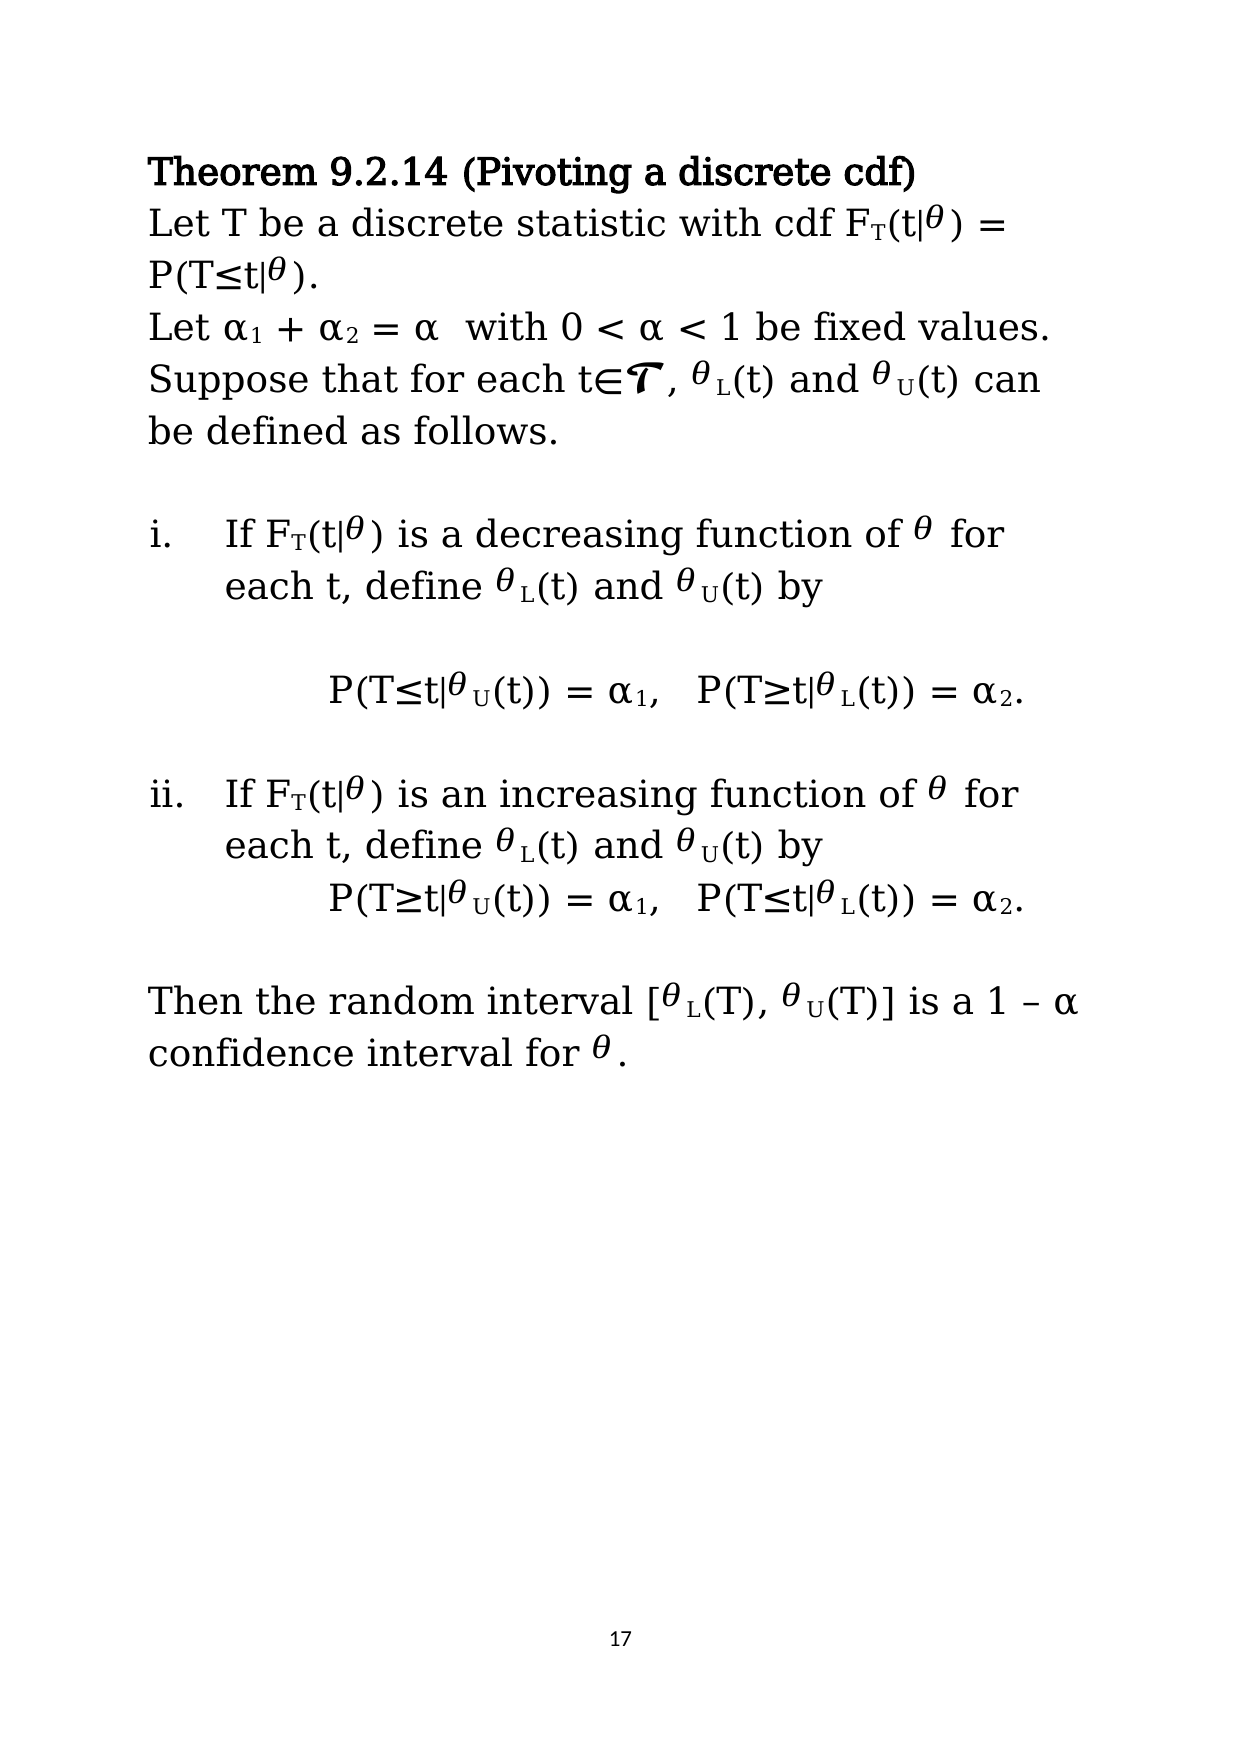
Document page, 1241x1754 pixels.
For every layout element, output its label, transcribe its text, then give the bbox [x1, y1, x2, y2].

list If FT(t|) is an increasing function of for each t, define L(t) and U(t) by [149, 769, 1093, 867]
list Then the random interval [L(T), U(T)] is a 1 – α confidence interval for . [148, 977, 1093, 1074]
list Theorem 9.2.14 (Pivoting a discrete cdf) [148, 148, 1093, 193]
list If FT(t|) is a decreasing function of for each t, define L(t) and U(t) by [149, 510, 1093, 607]
list Let T be a discrete statistic with cdf FT(t|) = P(T≤t|). [148, 199, 1093, 297]
list P(T≤t|U(t)) = α1, P(T≥t|L(t)) = α2. [260, 666, 1093, 711]
list Let α1 + α2 = α with 0 < α < 1 be fixed values. Suppose that for each t∊𝓣, L(t) and U(t) can be defined as follows. [148, 303, 1093, 452]
list P(T≥t|U(t)) = α1, P(T≤t|L(t)) = α2. [260, 873, 1093, 919]
